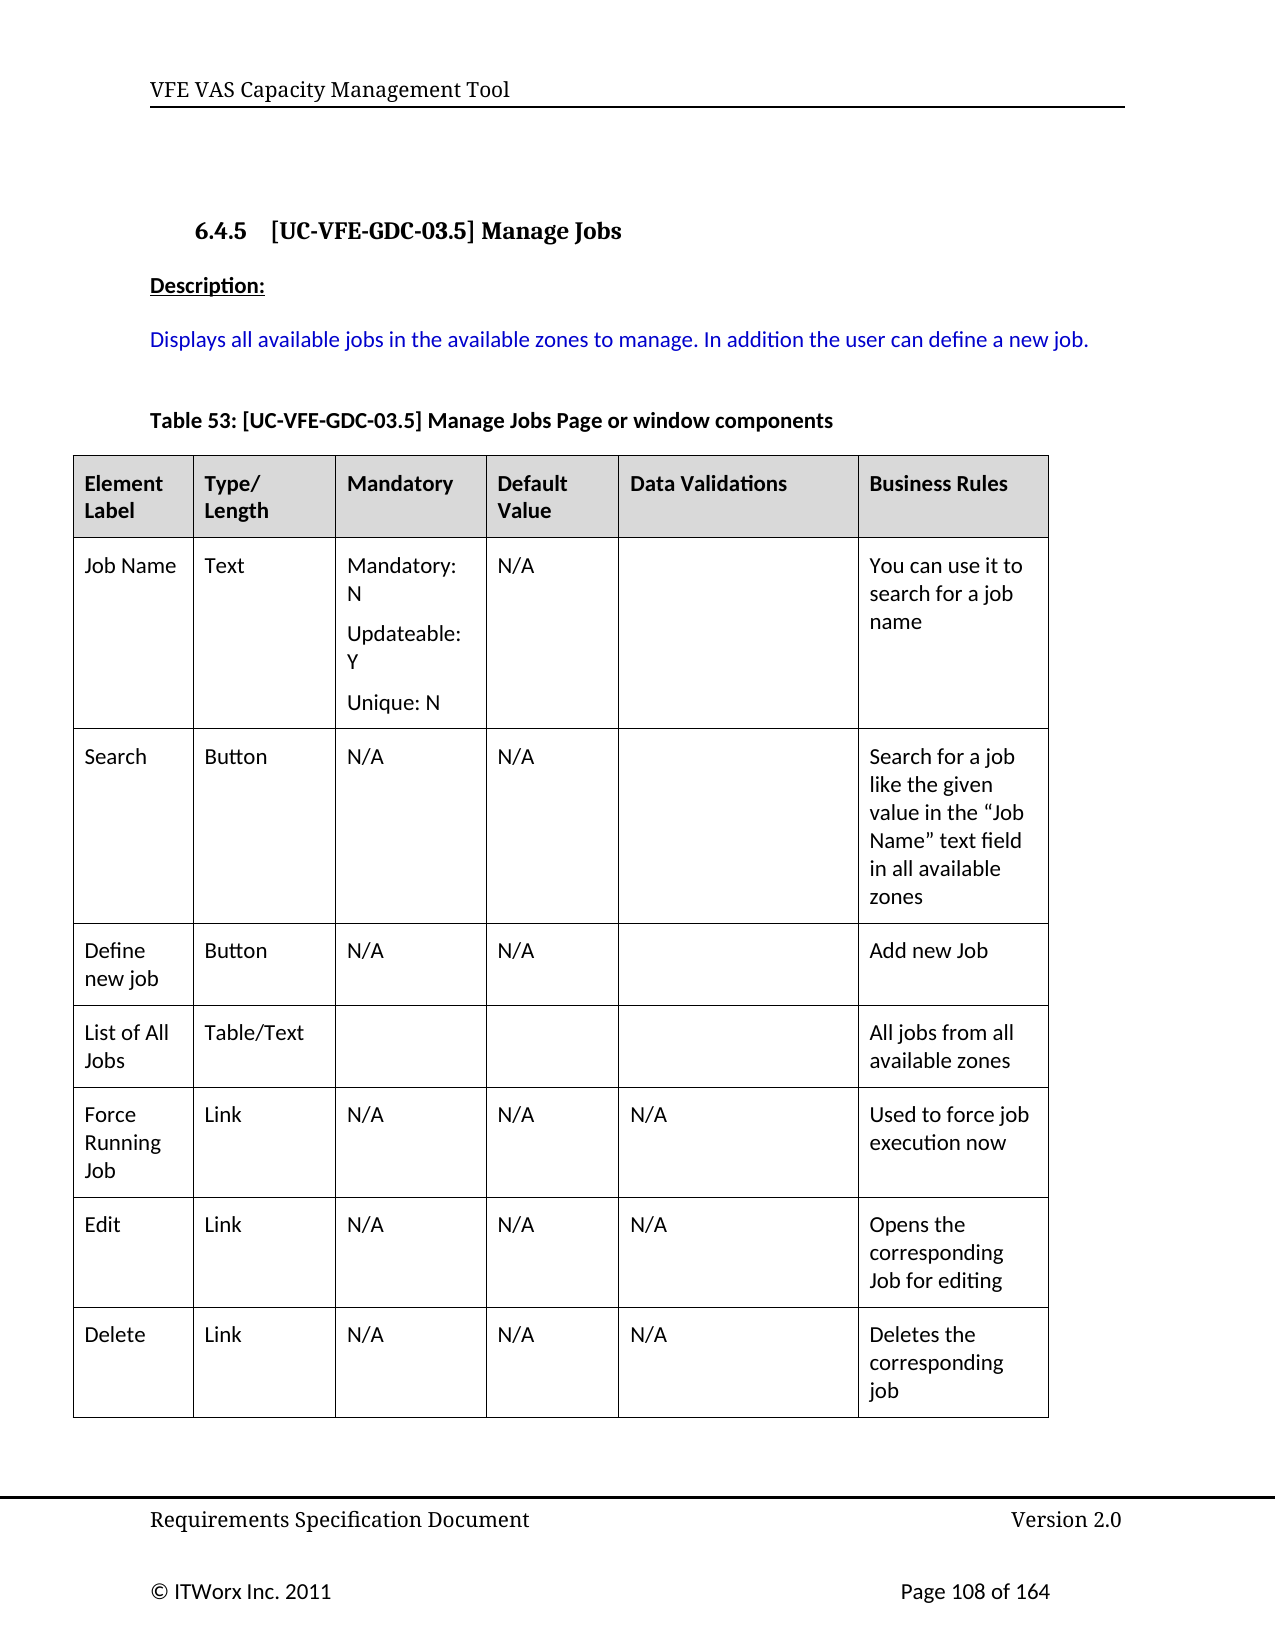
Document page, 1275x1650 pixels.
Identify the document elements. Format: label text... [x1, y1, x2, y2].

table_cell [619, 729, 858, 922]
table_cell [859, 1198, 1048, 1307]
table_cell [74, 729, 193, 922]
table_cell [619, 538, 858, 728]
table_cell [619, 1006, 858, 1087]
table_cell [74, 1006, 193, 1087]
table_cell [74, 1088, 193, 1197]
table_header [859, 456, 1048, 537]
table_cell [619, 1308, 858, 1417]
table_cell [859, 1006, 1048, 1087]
text Description: [150, 271, 1125, 299]
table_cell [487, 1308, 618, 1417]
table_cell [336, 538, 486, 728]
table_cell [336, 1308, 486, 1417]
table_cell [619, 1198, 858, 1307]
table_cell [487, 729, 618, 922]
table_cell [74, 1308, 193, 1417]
text Displays all available jobs in the available zones to manage. In addition the user can define a new job. [150, 325, 1125, 353]
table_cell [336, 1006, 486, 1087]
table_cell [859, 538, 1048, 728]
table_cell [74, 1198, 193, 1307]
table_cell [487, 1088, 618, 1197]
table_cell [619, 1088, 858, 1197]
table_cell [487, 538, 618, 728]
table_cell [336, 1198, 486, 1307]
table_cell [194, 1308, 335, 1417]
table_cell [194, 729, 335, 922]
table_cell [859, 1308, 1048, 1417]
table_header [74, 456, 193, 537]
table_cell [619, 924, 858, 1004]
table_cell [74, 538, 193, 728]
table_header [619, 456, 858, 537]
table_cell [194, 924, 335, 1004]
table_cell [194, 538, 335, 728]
text Table 53: [UC-VFE-GDC-03.5] Manage Jobs Page or window components [150, 406, 1125, 434]
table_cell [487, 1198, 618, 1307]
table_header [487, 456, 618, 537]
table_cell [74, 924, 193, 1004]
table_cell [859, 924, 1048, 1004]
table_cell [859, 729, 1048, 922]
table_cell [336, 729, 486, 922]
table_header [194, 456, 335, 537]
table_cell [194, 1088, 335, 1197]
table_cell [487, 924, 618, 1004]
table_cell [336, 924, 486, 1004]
subtitle [UC-VFE-GDC-03.5] Manage Jobs [195, 217, 1125, 246]
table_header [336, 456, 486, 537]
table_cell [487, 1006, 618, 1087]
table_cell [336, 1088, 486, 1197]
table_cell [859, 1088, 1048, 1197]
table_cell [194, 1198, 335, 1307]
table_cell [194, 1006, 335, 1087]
